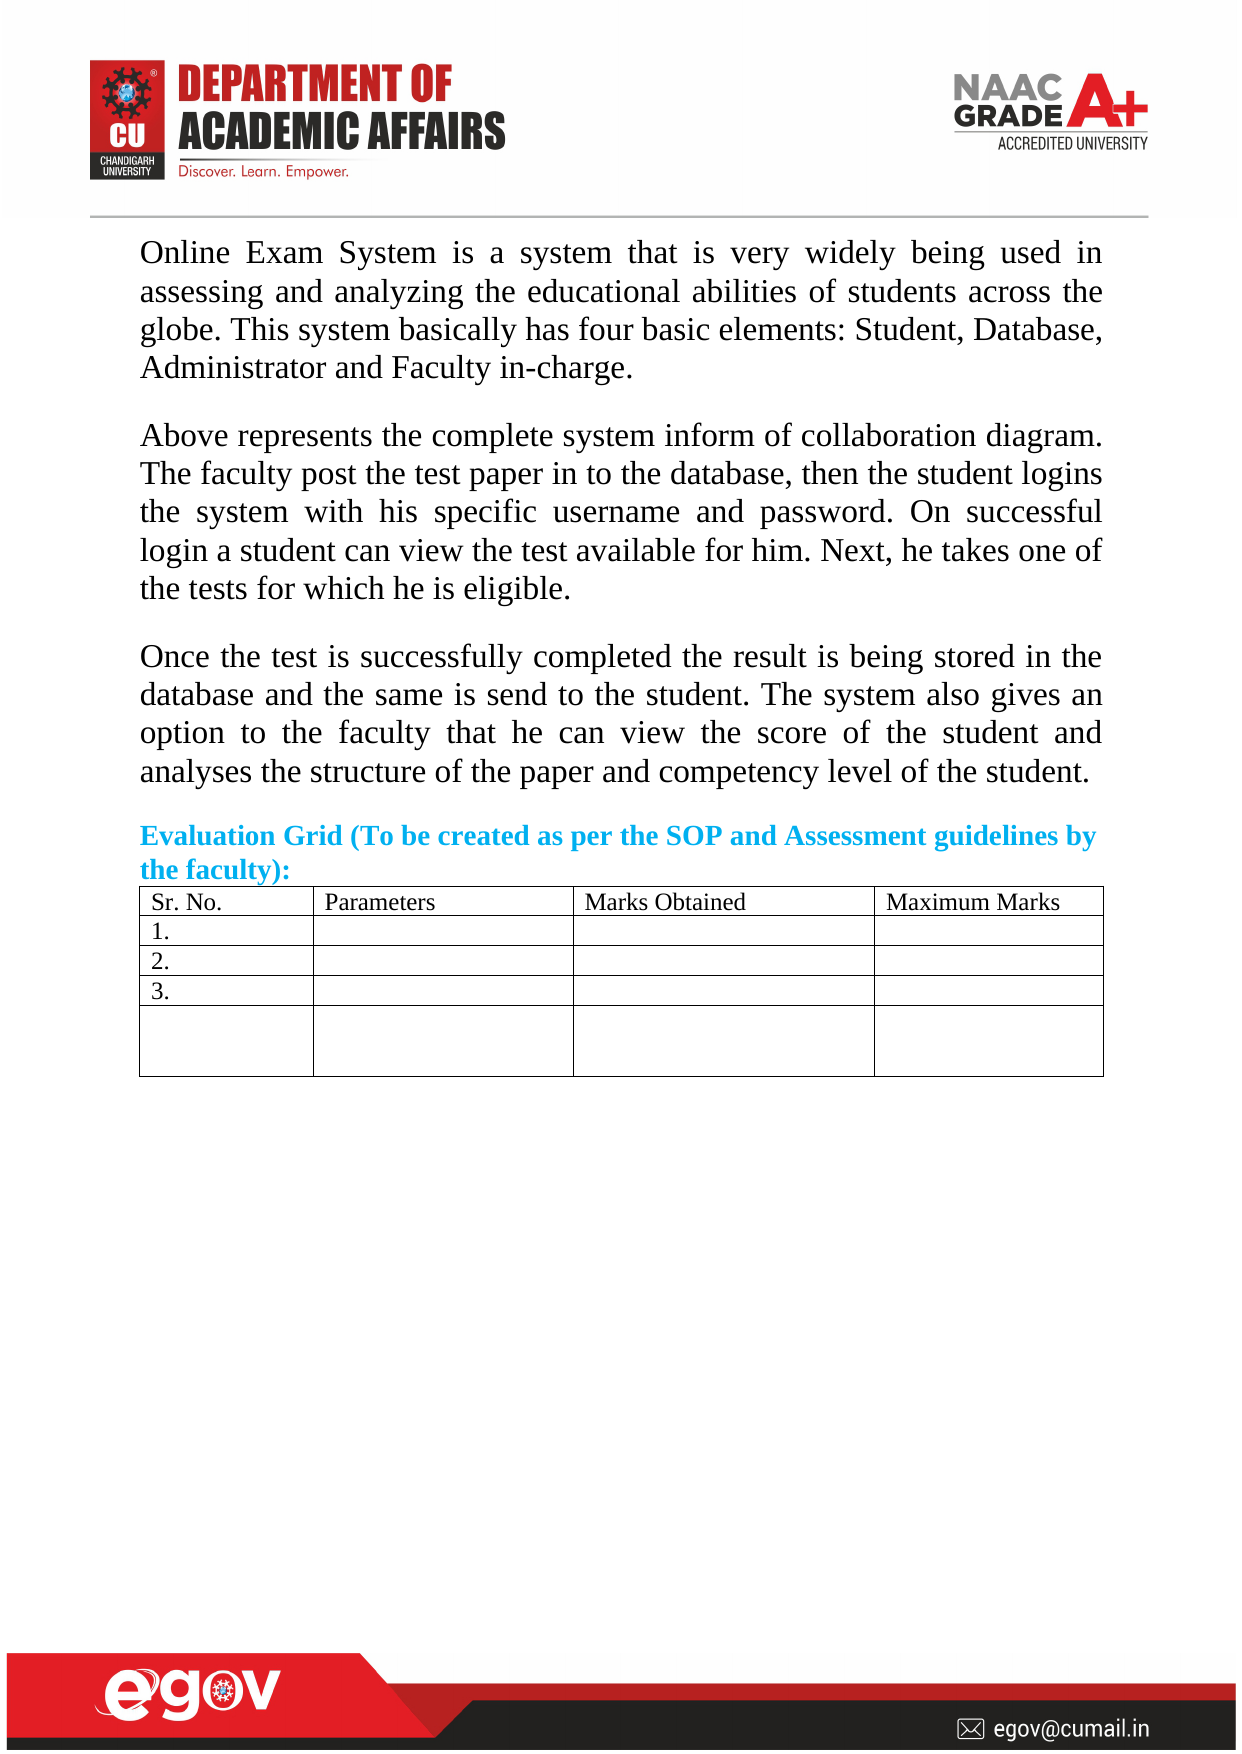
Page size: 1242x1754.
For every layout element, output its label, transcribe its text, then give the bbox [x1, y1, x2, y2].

table_cell [314, 976, 573, 1005]
picture [6, 1653, 1236, 1750]
table_cell [574, 976, 874, 1005]
table_cell 2. [140, 946, 313, 975]
table_cell [314, 916, 573, 945]
table_cell 3. [140, 976, 313, 1005]
table_cell [140, 1006, 313, 1076]
table_header Marks Obtained [574, 887, 874, 915]
text Above represents the complete system inform of collaboration diagram. The faculty post the test paper in to the database, then the student logins the system with his specific username and password. On successful login a student can view the test available for him. Next, he takes one of the tests for which he is eligible. [139, 415, 1104, 607]
table_cell [574, 1006, 874, 1076]
text Online Exam System is a system that is very widely being used in assessing and analyzing the educational abilities of students across the globe. This system basically has four basic elements: Student, Database, Administrator and Faculty in-charge. [139, 233, 1104, 386]
table_cell [574, 946, 874, 975]
text Evaluation Grid (To be created as per the SOP and Assessment guidelines by the faculty): [139, 818, 1104, 886]
picture [1, 0, 1237, 218]
table_cell 1. [140, 916, 313, 945]
table_cell [574, 916, 874, 945]
text Once the test is successfully completed the result is being stored in the database and the same is send to the student. The system also gives an option to the faculty that he can view the score of the student and analyses the structure of the paper and competency level of the student. [139, 636, 1104, 789]
table_header Parameters [314, 887, 573, 915]
table_cell [314, 946, 573, 975]
table_cell [314, 1006, 573, 1076]
table_header Maximum Marks [875, 887, 1103, 915]
table_cell [875, 946, 1103, 975]
table_cell [875, 1006, 1103, 1076]
table_cell [875, 916, 1103, 945]
table_header Sr. No. [140, 887, 313, 915]
table_cell [875, 976, 1103, 1005]
